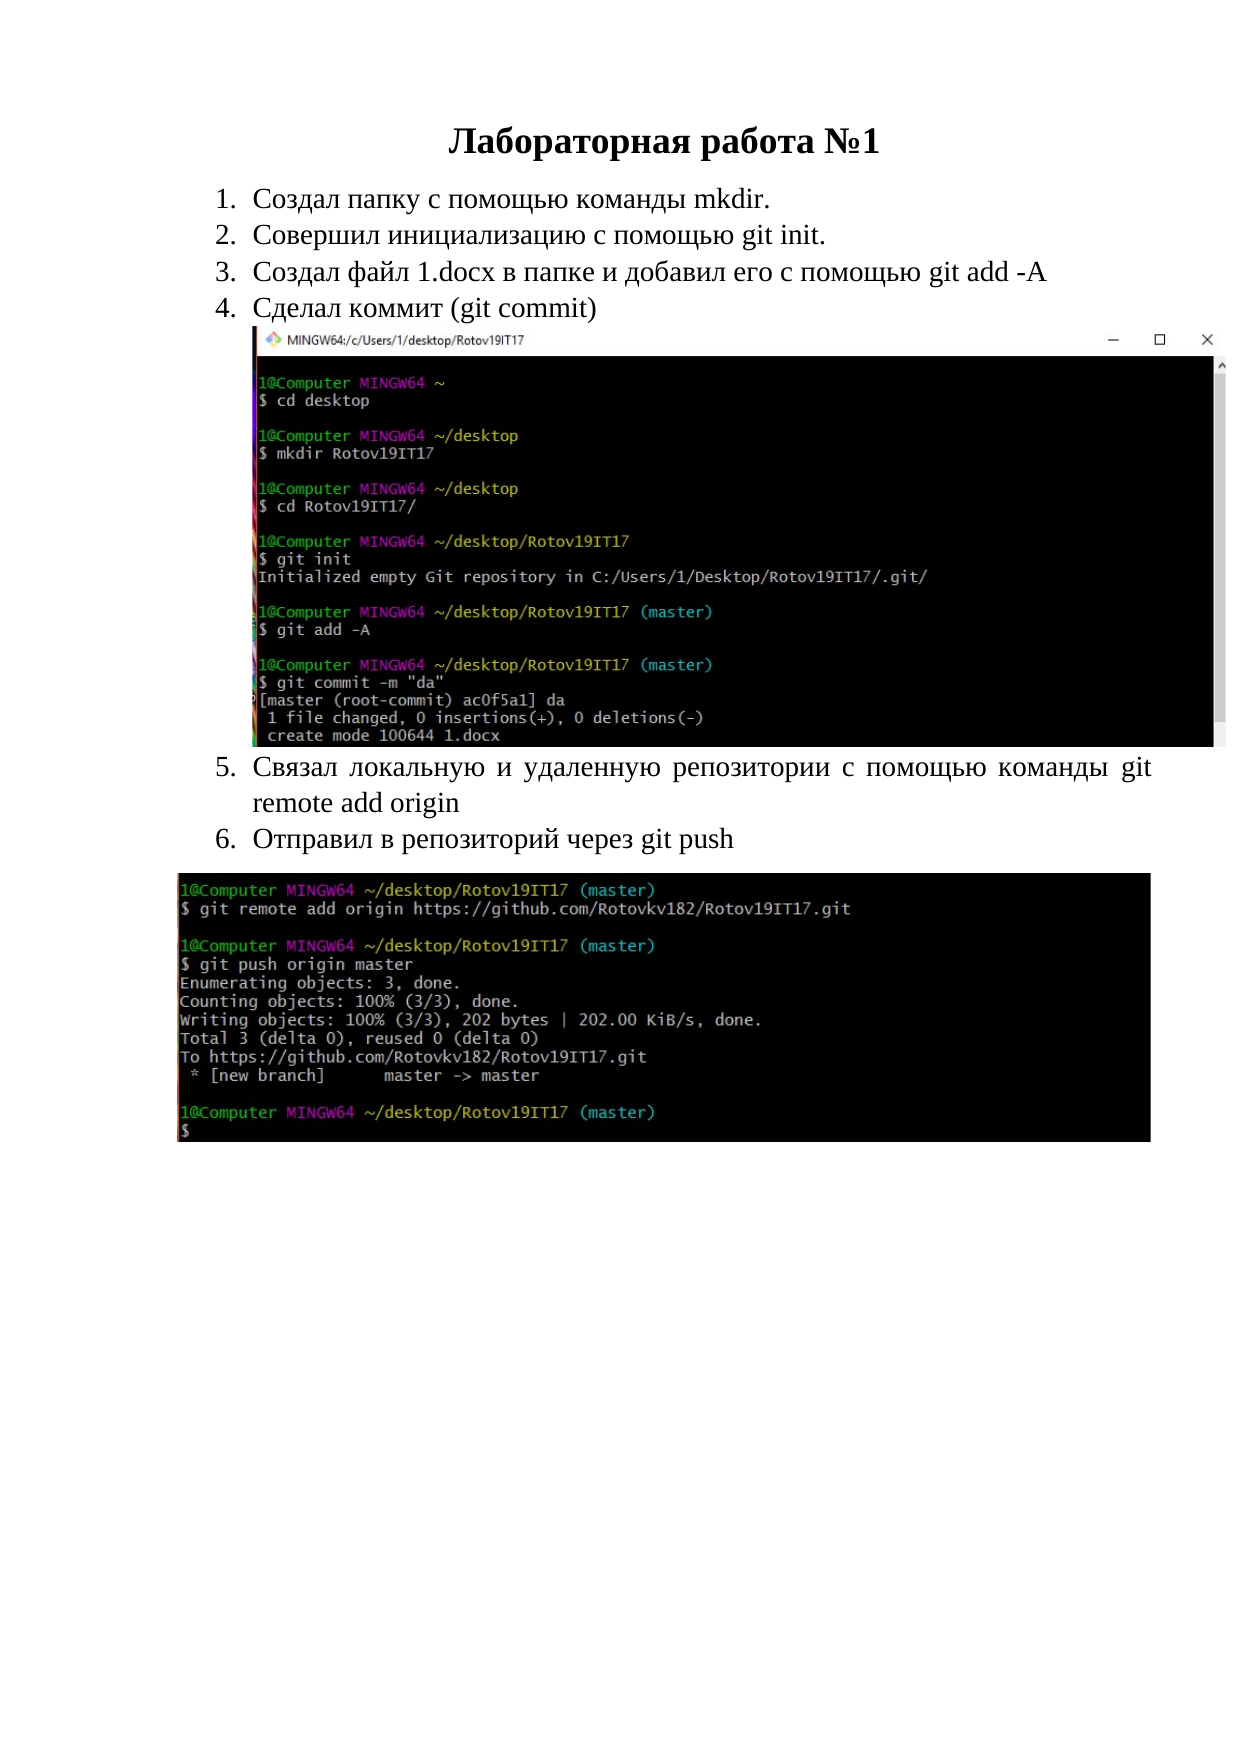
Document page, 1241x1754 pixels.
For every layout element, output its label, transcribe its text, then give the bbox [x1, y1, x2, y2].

list Создал папку с помощью команды mkdir. [215, 181, 1152, 215]
list Создал файл 1.docx в папке и добавил его с помощью git add -A [215, 254, 1152, 287]
list Сделал коммит (git commit) [215, 290, 1152, 323]
text Лабораторная работа №1 [177, 118, 1152, 161]
picture [252, 326, 1226, 747]
picture [177, 873, 1151, 1142]
list Отправил в репозиторий через git push [215, 821, 1152, 855]
list Связал локальную и удаленную репозитории с помощью команды git remote add origin [215, 749, 1152, 818]
list Совершил инициализацию с помощью git init. [215, 217, 1152, 251]
